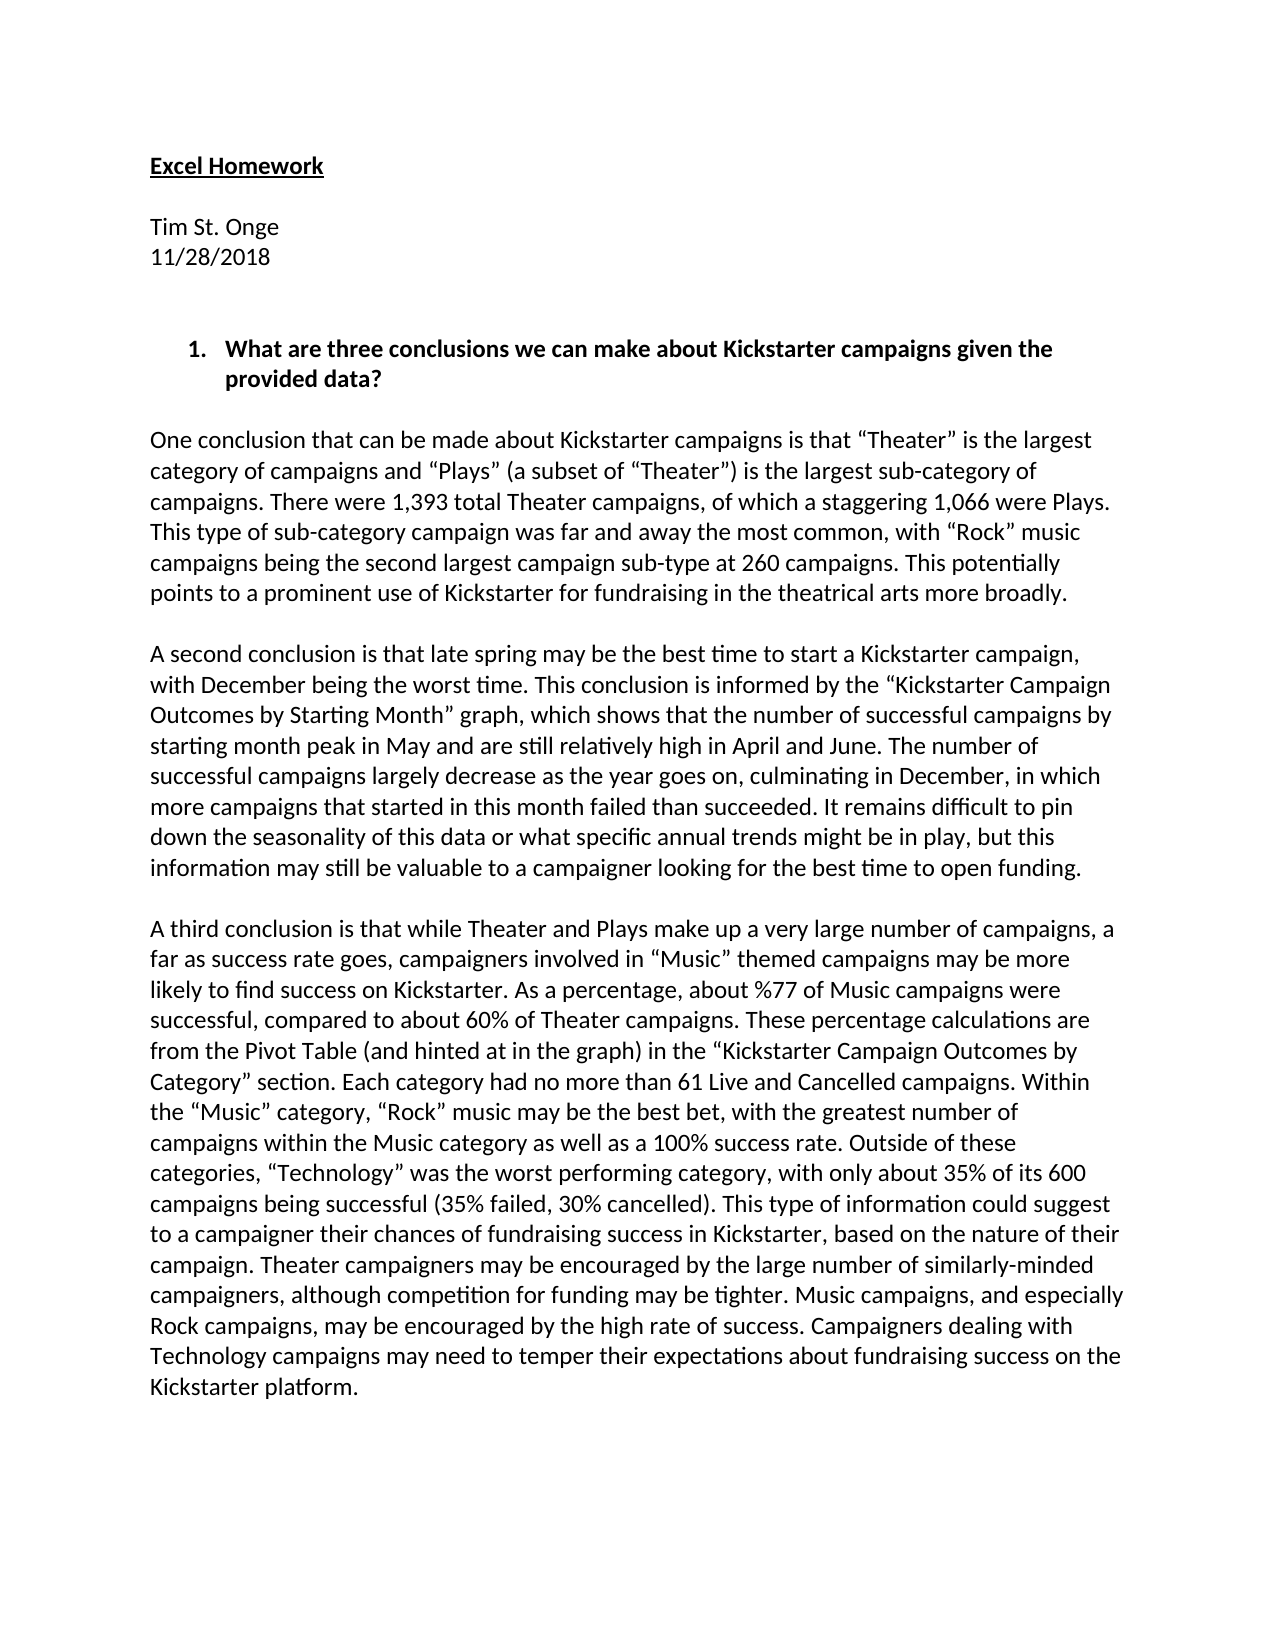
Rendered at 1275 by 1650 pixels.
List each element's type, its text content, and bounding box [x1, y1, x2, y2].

text A third conclusion is that while Theater and Plays make up a very large number of campaigns, a far as success rate goes, campaigners involved in “Music” themed campaigns may be more likely to find success on Kickstarter. As a percentage, about %77 of Music campaigns were successful, compared to about 60% of Theater campaigns. These percentage calculations are from the Pivot Table (and hinted at in the graph) in the “Kickstarter Campaign Outcomes by Category” section. Each category had no more than 61 Live and Cancelled campaigns. Within the “Music” category, “Rock” music may be the best bet, with the greatest number of campaigns within the Music category as well as a 100% success rate. Outside of these categories, “Technology” was the worst performing category, with only about 35% of its 600 campaigns being successful (35% failed, 30% cancelled). This type of information could suggest to a campaigner their chances of fundraising success in Kickstarter, based on the nature of their campaign. Theater campaigners may be encouraged by the large number of similarly-minded campaigners, although competition for funding may be tighter. Music campaigns, and especially Rock campaigns, may be encouraged by the high rate of success. Campaigners dealing with Technology campaigns may need to temper their expectations about fundraising success on the Kickstarter platform. [150, 913, 1125, 1401]
text 11/28/2018 [150, 242, 1125, 272]
text A second conclusion is that late spring may be the best time to start a Kickstarter campaign, with December being the worst time. This conclusion is informed by the “Kickstarter Campaign Outcomes by Starting Month” graph, which shows that the number of successful campaigns by starting month peak in May and are still relatively high in April and June. The number of successful campaigns largely decrease as the year goes on, culminating in December, in which more campaigns that started in this month failed than succeeded. It remains difficult to pin down the seasonality of this data or what specific annual trends might be in play, but this information may still be valuable to a campaigner looking for the best time to open funding. [150, 638, 1125, 882]
list What are three conclusions we can make about Kickstarter campaigns given the provided data? [187, 333, 1125, 394]
text One conclusion that can be made about Kickstarter campaigns is that “Theater” is the largest category of campaigns and “Plays” (a subset of “Theater”) is the largest sub-category of campaigns. There were 1,393 total Theater campaigns, of which a staggering 1,066 were Plays. This type of sub-category campaign was far and away the most common, with “Rock” music campaigns being the second largest campaign sub-type at 260 campaigns. This potentially points to a prominent use of Kickstarter for fundraising in the theatrical arts more broadly. [150, 425, 1125, 608]
text Excel Homework [150, 150, 1125, 181]
text Tim St. Onge [150, 211, 1125, 242]
